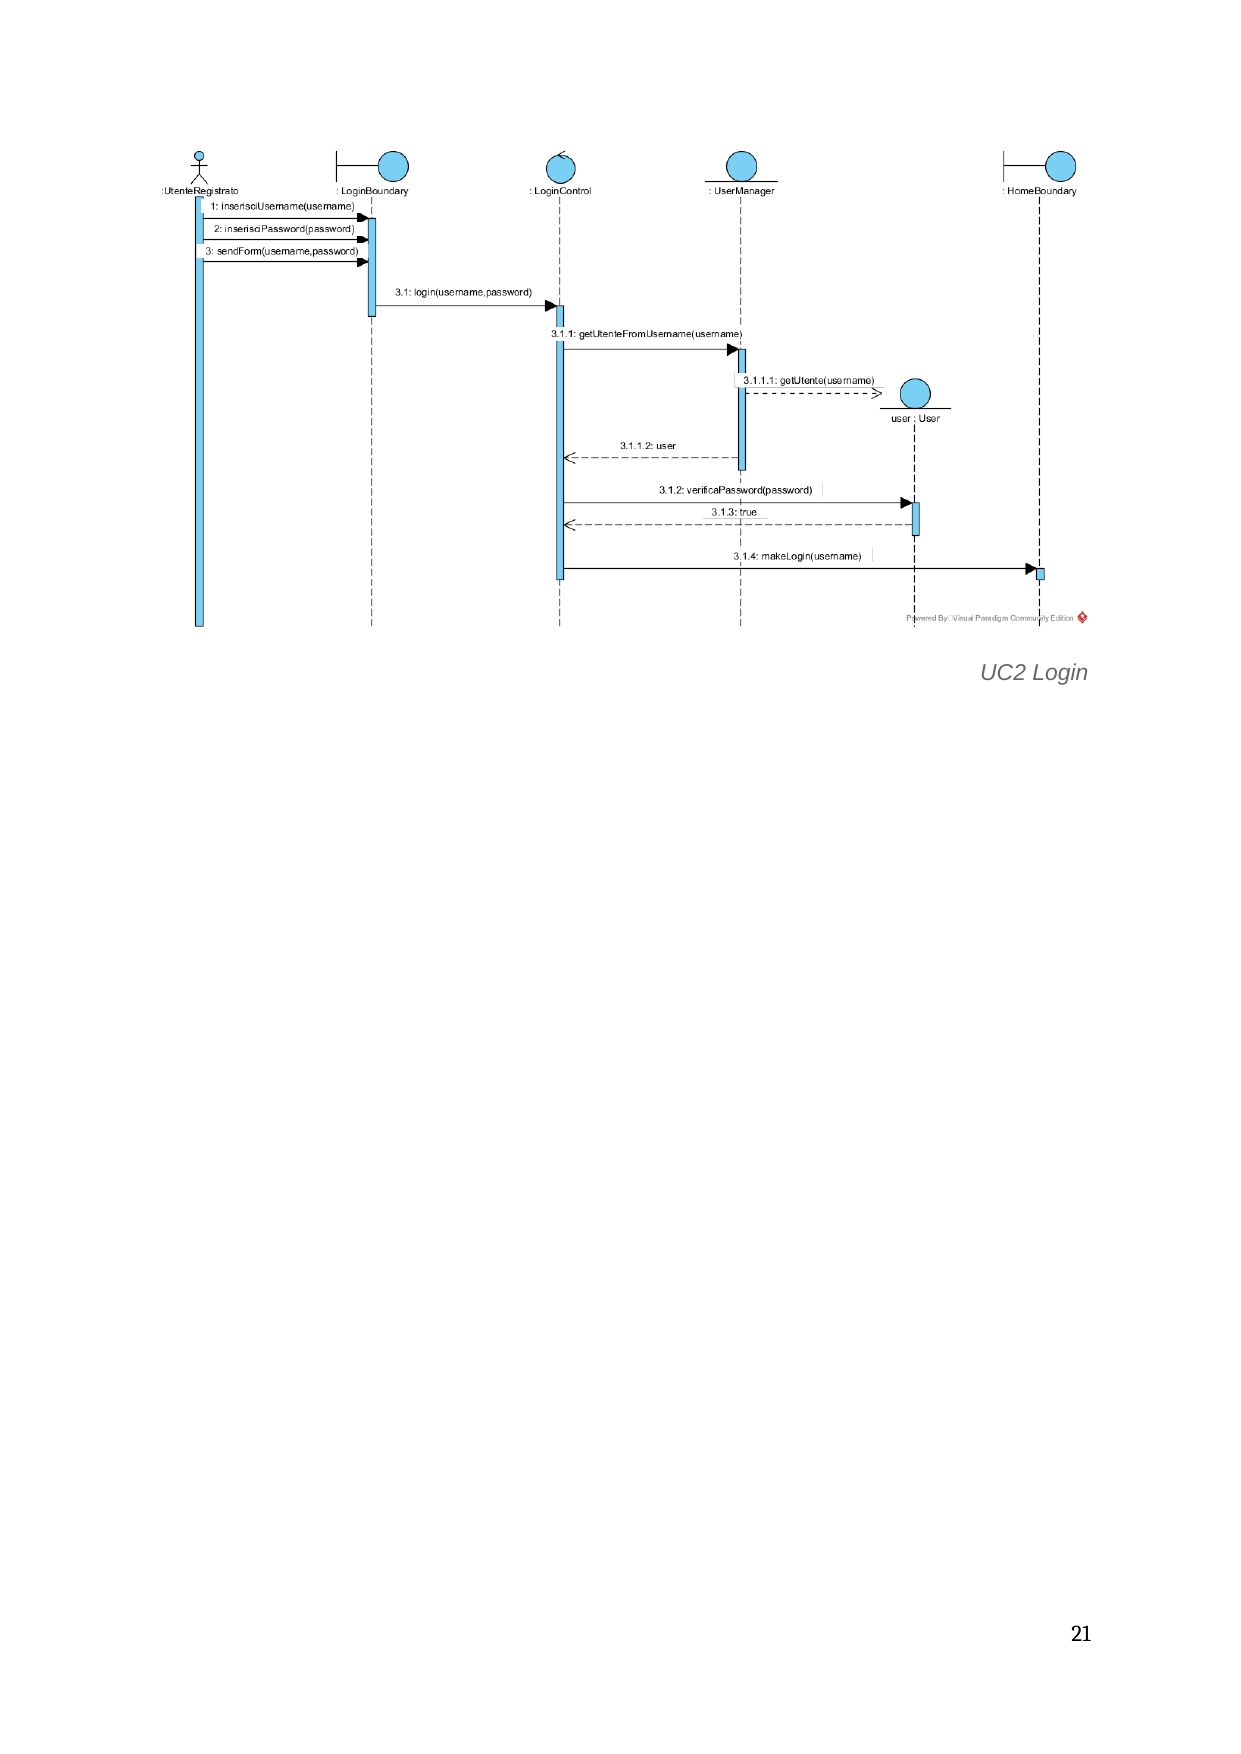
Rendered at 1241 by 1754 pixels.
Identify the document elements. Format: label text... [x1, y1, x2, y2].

picture [150, 150, 1091, 630]
subtitle UC2 Login [150, 658, 1090, 685]
